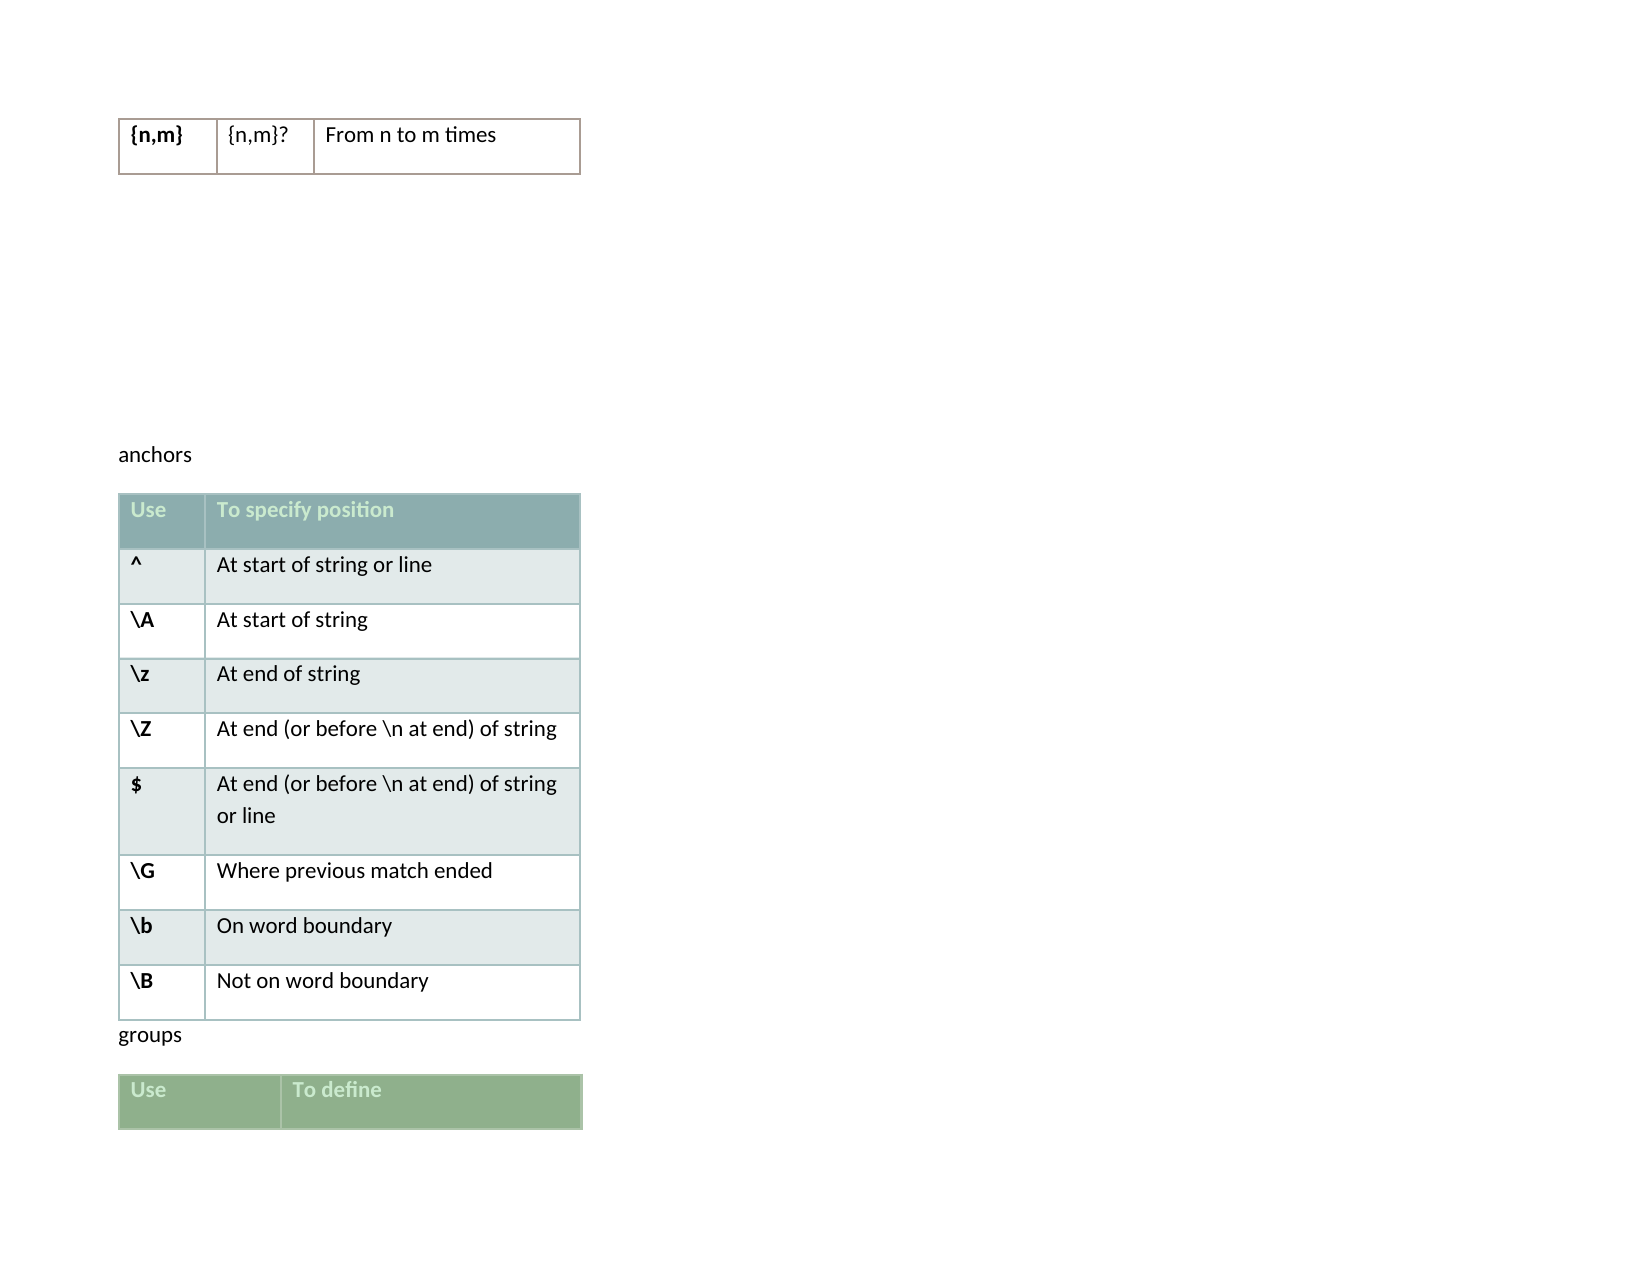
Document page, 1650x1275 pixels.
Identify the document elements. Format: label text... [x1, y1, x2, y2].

table_cell At end (or before \n at end) of string or line [206, 769, 579, 854]
table_header Use [120, 495, 204, 548]
table_cell \Z [120, 714, 204, 767]
table_header To specify position [206, 495, 579, 548]
table_cell At end of string [206, 660, 579, 712]
table_cell At end (or before \n at end) of string [206, 714, 579, 767]
table_cell Not on word boundary [206, 966, 579, 1018]
table_cell At start of string or line [206, 550, 579, 603]
table_cell \G [120, 856, 204, 909]
table_cell $ [120, 769, 204, 854]
table_header To define [282, 1076, 580, 1128]
text anchors [118, 440, 1532, 468]
table_cell On word boundary [206, 911, 579, 964]
table_cell At start of string [206, 605, 579, 657]
table_cell {n,m} [120, 120, 216, 173]
table_cell \b [120, 911, 204, 964]
table_cell \A [120, 605, 204, 657]
table_cell ^ [120, 550, 204, 603]
table_cell From n to m times [315, 120, 579, 173]
text groups [118, 1021, 1532, 1048]
table_cell {n,m}? [218, 120, 313, 173]
table_cell Where previous match ended [206, 856, 579, 909]
table_header Use [120, 1076, 280, 1128]
table_cell \B [120, 966, 204, 1018]
table_cell \z [120, 660, 204, 712]
